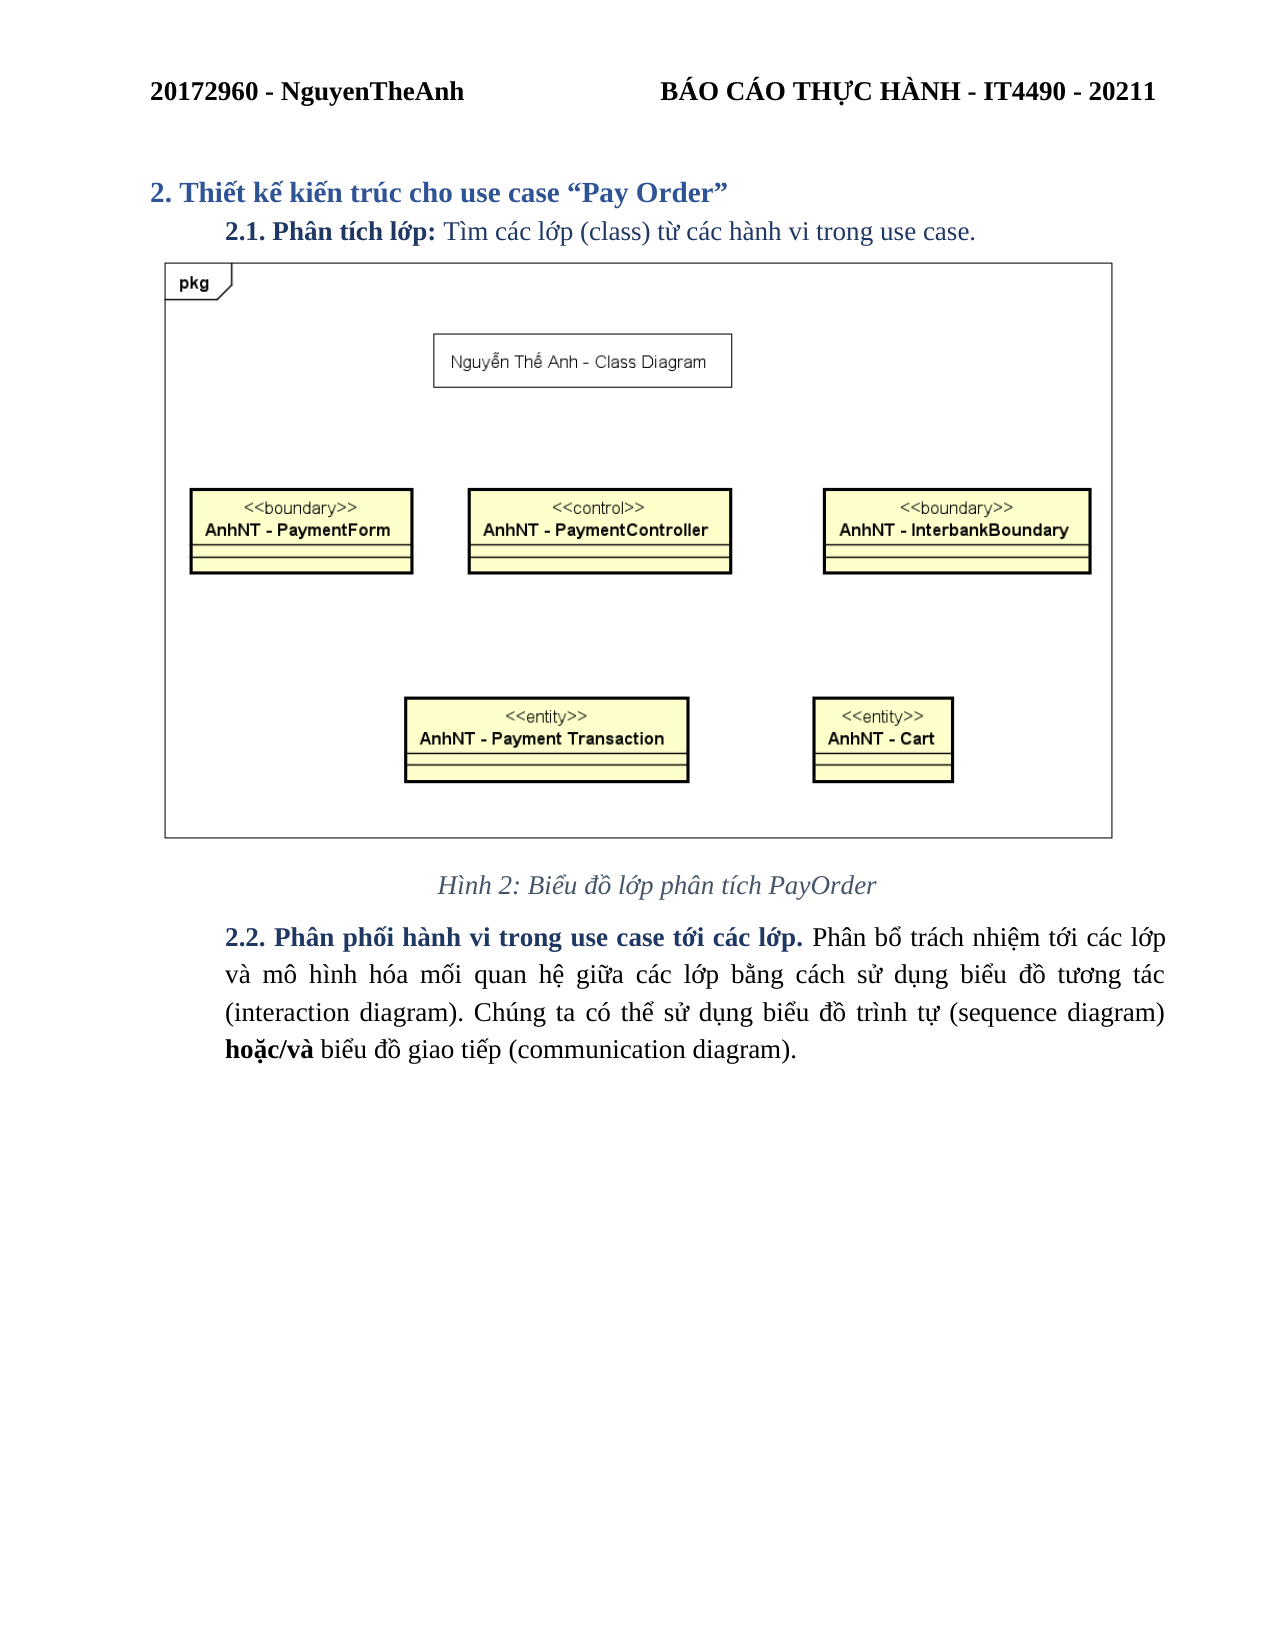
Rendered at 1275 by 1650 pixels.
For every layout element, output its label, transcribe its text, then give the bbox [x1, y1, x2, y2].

text Hình 2: Biểu đồ lớp phân tích PayOrder [150, 869, 1167, 900]
picture [150, 248, 1125, 851]
subtitle 2.1. Phân tích lớp: Tìm các lớp (class) từ các hành vi trong use case. [150, 215, 1167, 246]
list 2.2. Phân phối hành vi trong use case tới các lớp. Phân bổ trách nhiệm tới các lớp và mô hình hóa mối quan hệ giữa các lớp bằng cách sử dụng biểu đồ tương tác (interaction diagram). Chúng ta có thể sử dụng biểu đồ trình tự (sequence diagram) hoặc/và biểu đồ giao tiếp (communication diagram). [225, 921, 1167, 1064]
subtitle 2. Thiết kế kiến trúc cho use case “Pay Order” [150, 175, 1167, 208]
